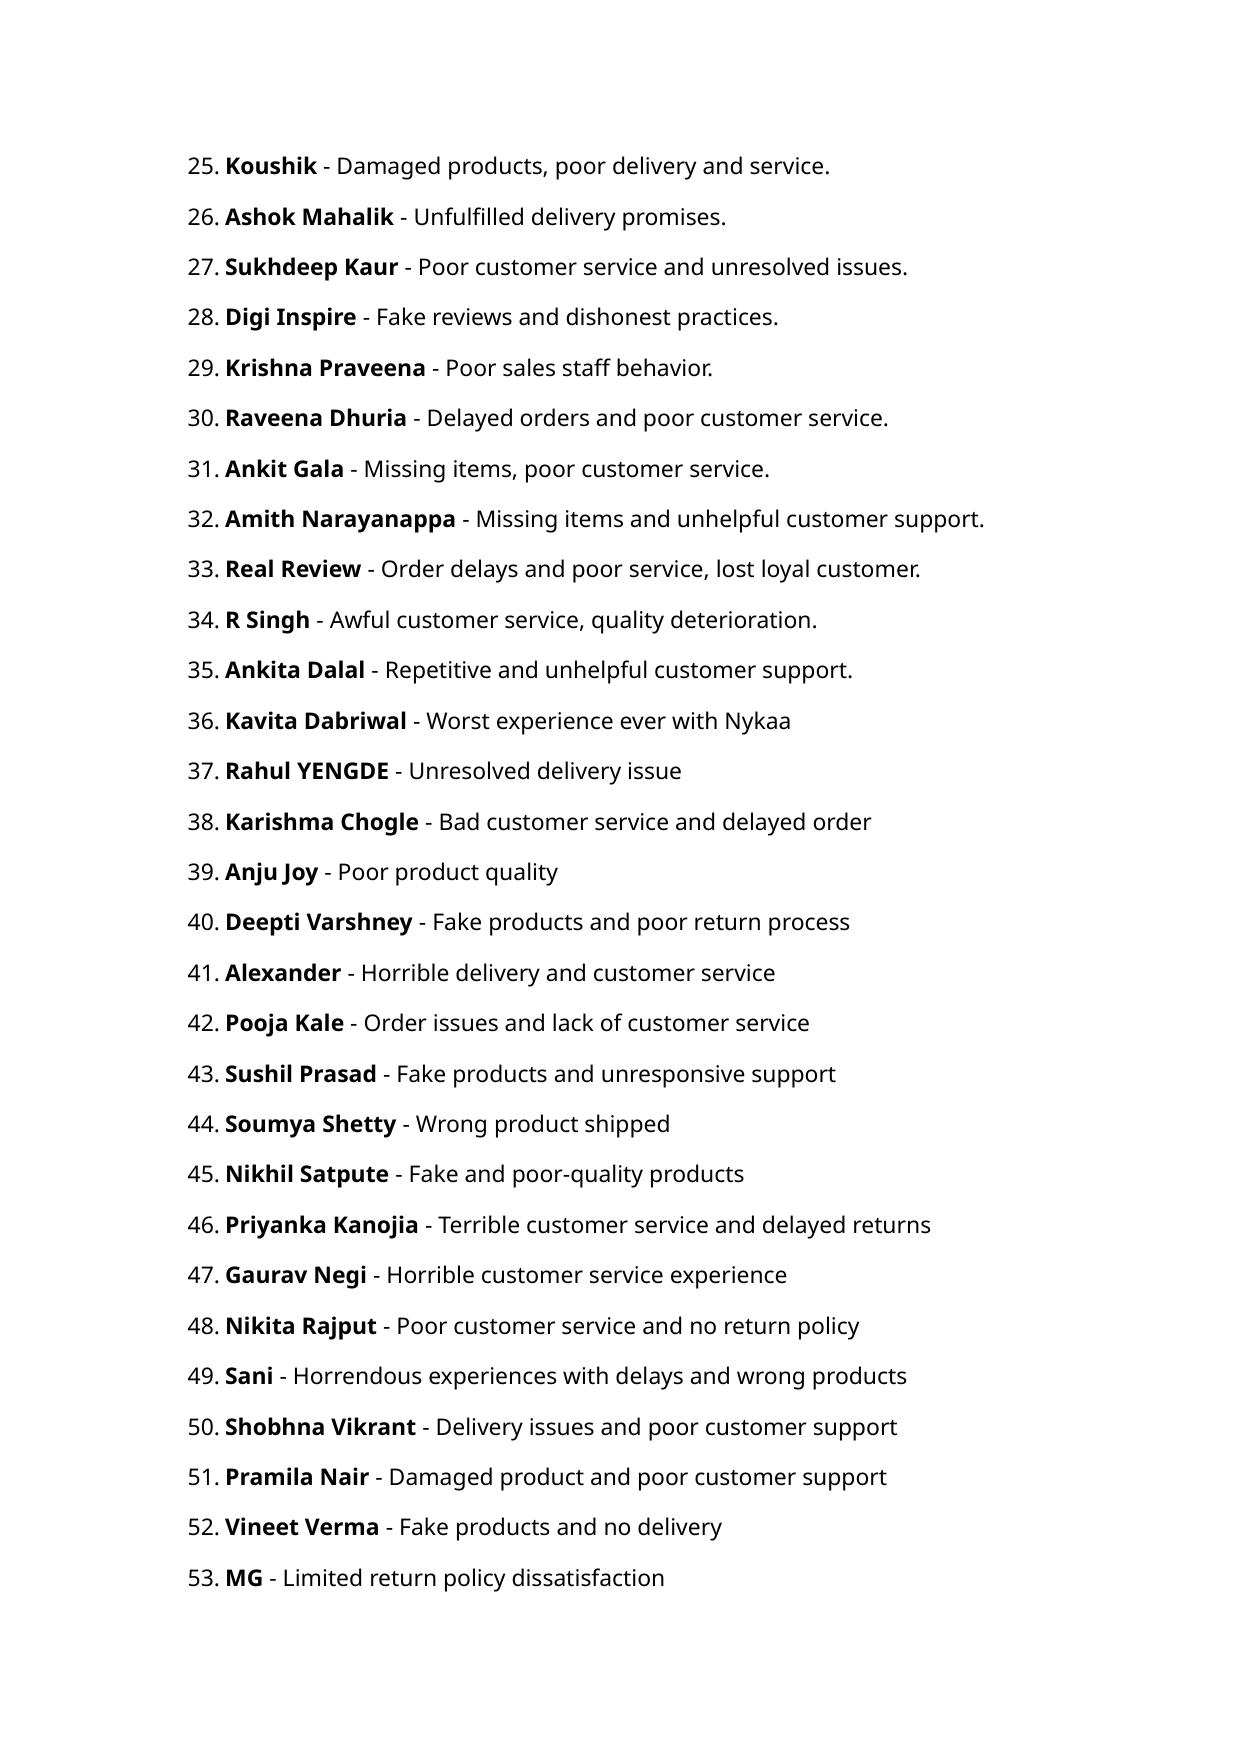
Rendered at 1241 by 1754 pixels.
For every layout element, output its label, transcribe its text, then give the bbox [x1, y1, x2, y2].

list Amith Narayanappa - Missing items and unhelpful customer support. [187, 503, 1090, 534]
list Ankit Gala - Missing items, poor customer service. [187, 452, 1090, 484]
list Krishna Praveena - Poor sales staff behavior. [187, 352, 1090, 383]
list Raveena Dhuria - Delayed orders and poor customer service. [187, 402, 1090, 433]
list Digi Inspire - Fake reviews and dishonest practices. [187, 301, 1090, 332]
list Sani - Horrendous experiences with delays and wrong products [187, 1360, 1090, 1391]
list Kavita Dabriwal - Worst experience ever with Nykaa [187, 704, 1090, 736]
list R Singh - Awful customer service, quality deterioration. [187, 604, 1090, 635]
list Priyanka Kanojia - Terrible customer service and delayed returns [187, 1209, 1090, 1240]
list Alexander - Horrible delivery and customer service [187, 957, 1090, 988]
list Sukhdeep Kaur - Poor customer service and unresolved issues. [187, 251, 1090, 282]
list Nikhil Satpute - Fake and poor-quality products [187, 1158, 1090, 1189]
list Karishma Chogle - Bad customer service and delayed order [187, 805, 1090, 837]
list Shobhna Vikrant - Delivery issues and poor customer support [187, 1410, 1090, 1442]
list MG - Limited return policy dissatisfaction [187, 1562, 1090, 1593]
list Pramila Nair - Damaged product and poor customer support [187, 1461, 1090, 1492]
list Koushik - Damaged products, poor delivery and service. [187, 150, 1090, 181]
list Pooja Kale - Order issues and lack of customer service [187, 1007, 1090, 1038]
list Ankita Dalal - Repetitive and unhelpful customer support. [187, 654, 1090, 685]
list Rahul YENGDE - Unresolved delivery issue [187, 755, 1090, 786]
list Vineet Verma - Fake products and no delivery [187, 1511, 1090, 1542]
list Deepti Varshney - Fake products and poor return process [187, 906, 1090, 937]
list Ashok Mahalik - Unfulfilled delivery promises. [187, 200, 1090, 232]
list Sushil Prasad - Fake products and unresponsive support [187, 1057, 1090, 1089]
list Anju Joy - Poor product quality [187, 856, 1090, 887]
list Nikita Rajput - Poor customer service and no return policy [187, 1309, 1090, 1341]
list Soumya Shetty - Wrong product shipped [187, 1108, 1090, 1139]
list Gaurav Negi - Horrible customer service experience [187, 1259, 1090, 1290]
list Real Review - Order delays and poor service, lost loyal customer. [187, 553, 1090, 584]
